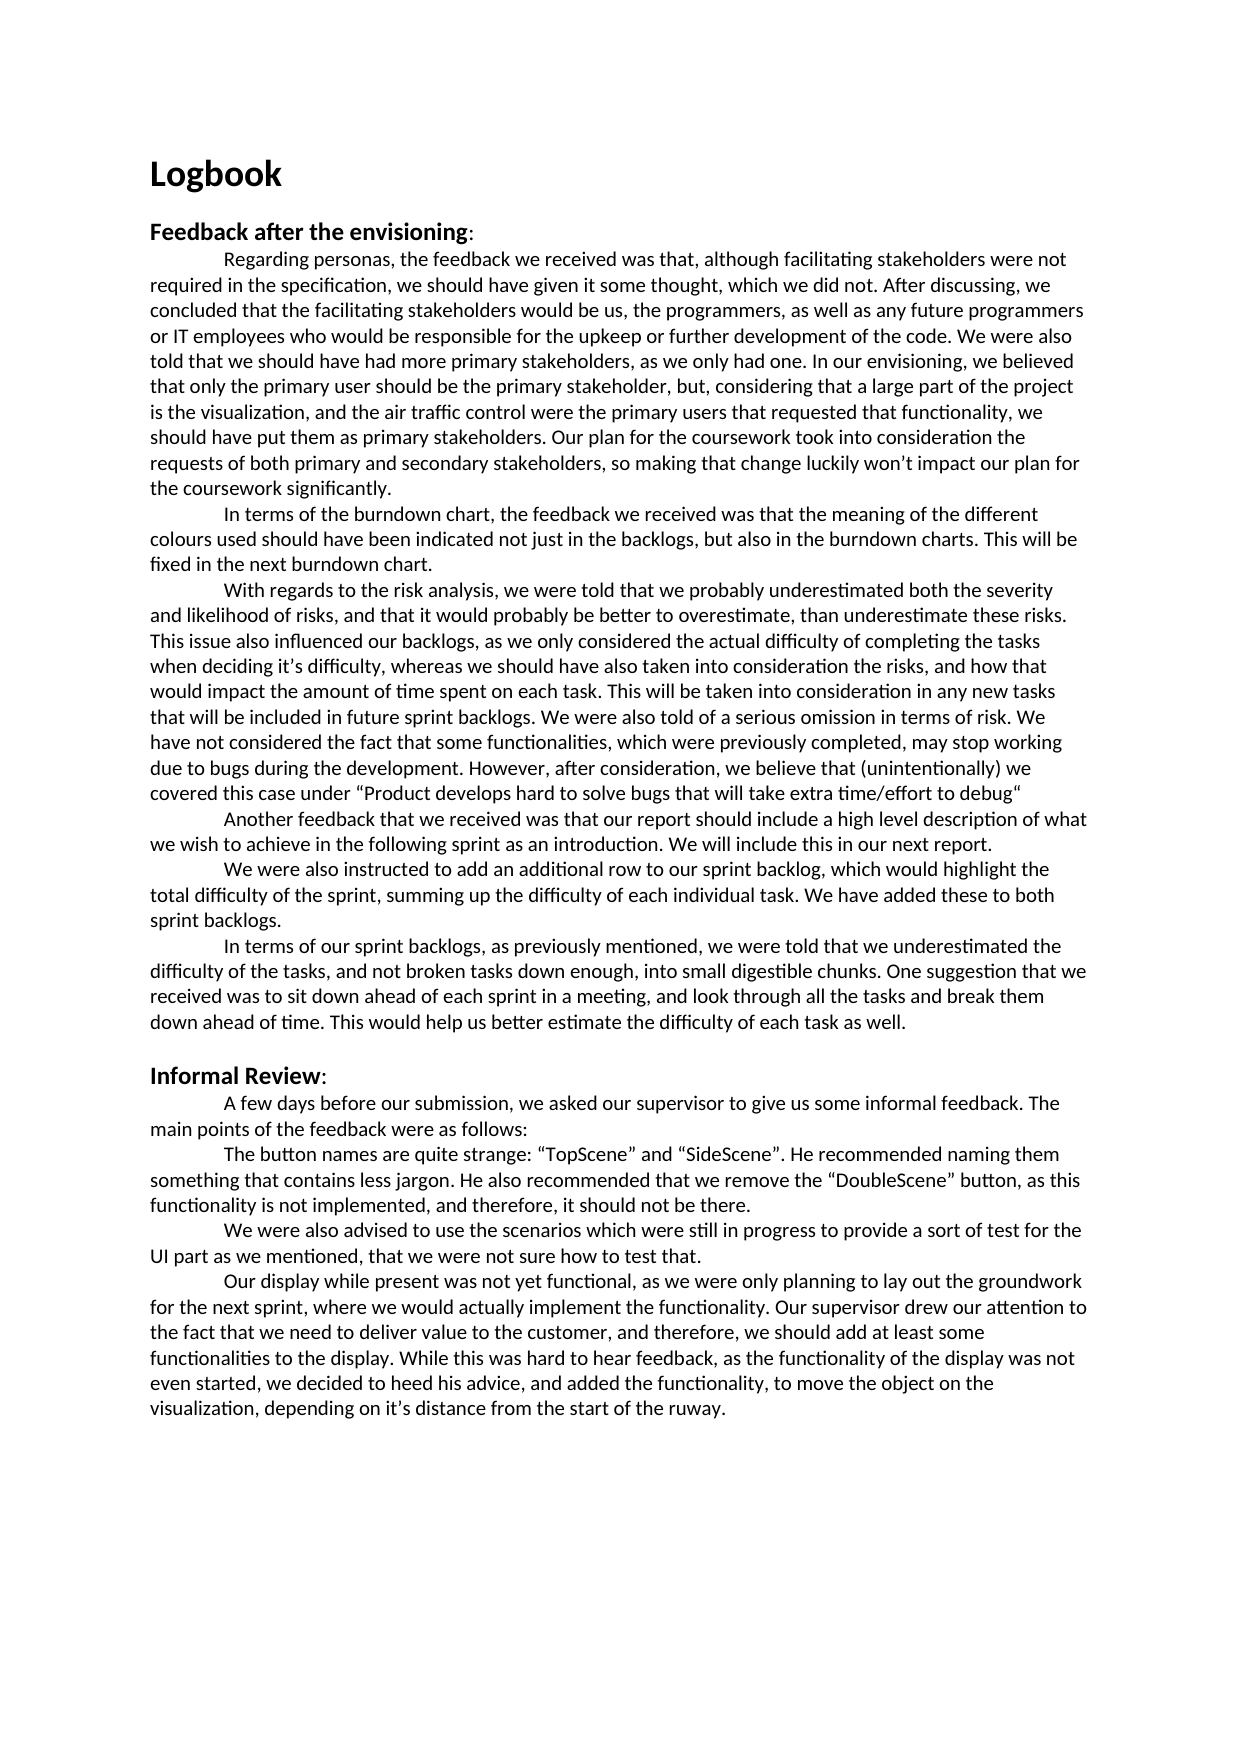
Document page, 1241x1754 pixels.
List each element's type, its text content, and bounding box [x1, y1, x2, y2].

text A few days before our submission, we asked our supervisor to give us some informal feedback. The main points of the feedback were as follows: [150, 1091, 1090, 1141]
text Feedback after the envisioning: [150, 216, 1090, 247]
text In terms of the burndown chart, the feedback we received was that the meaning of the different colours used should have been indicated not just in the backlogs, but also in the burndown charts. This will be fixed in the next burndown chart. [150, 501, 1090, 577]
text The button names are quite strange: “TopScene” and “SideScene”. He recommended naming them something that contains less jargon. He also recommended that we remove the “DoubleScene” button, as this functionality is not implemented, and therefore, it should not be there. [150, 1141, 1090, 1218]
text Another feedback that we received was that our report should include a high level description of what we wish to achieve in the following sprint as an introduction. We will include this in our next report. [150, 806, 1090, 857]
text Logbook [150, 150, 1090, 196]
text Regarding personas, the feedback we received was that, although facilitating stakeholders were not required in the specification, we should have given it some thought, which we did not. After discussing, we concluded that the facilitating stakeholders would be us, the programmers, as well as any future programmers or IT employees who would be responsible for the upkeep or further development of the code. We were also told that we should have had more primary stakeholders, as we only had one. In our envisioning, we believed that only the primary user should be the primary stakeholder, but, considering that a large part of the project is the visualization, and the air traffic control were the primary users that requested that functionality, we should have put them as primary stakeholders. Our plan for the coursework took into consideration the requests of both primary and secondary stakeholders, so making that change luckily won’t impact our plan for the coursework significantly. [150, 247, 1090, 501]
text With regards to the risk analysis, we were told that we probably underestimated both the severity and likelihood of risks, and that it would probably be better to overestimate, than underestimate these risks. This issue also influenced our backlogs, as we only considered the actual difficulty of completing the tasks when deciding it’s difficulty, whereas we should have also taken into consideration the risks, and how that would impact the amount of time spent on each task. This will be taken into consideration in any new tasks that will be included in future sprint backlogs. We were also told of a serious omission in terms of risk. We have not considered the fact that some functionalities, which were previously completed, may stop working due to bugs during the development. However, after consideration, we believe that (unintentionally) we covered this case under “Product develops hard to solve bugs that will take extra time/effort to debug“ [150, 577, 1090, 806]
text In terms of our sprint backlogs, as previously mentioned, we were told that we underestimated the difficulty of the tasks, and not broken tasks down enough, into small digestible chunks. One suggestion that we received was to sit down ahead of each sprint in a meeting, and look through all the tasks and break them down ahead of time. This would help us better estimate the difficulty of each task as well. [150, 933, 1090, 1034]
text We were also advised to use the scenarios which were still in progress to provide a sort of test for the UI part as we mentioned, that we were not sure how to test that. [150, 1218, 1090, 1268]
text Informal Review: [150, 1060, 1090, 1091]
text Our display while present was not yet functional, as we were only planning to lay out the groundwork for the next sprint, where we would actually implement the functionality. Our supervisor drew our attention to the fact that we need to deliver value to the customer, and therefore, we should add at least some functionalities to the display. While this was hard to hear feedback, as the functionality of the display was not even started, we decided to heed his advice, and added the functionality, to move the object on the visualization, depending on it’s distance from the start of the ruway. [150, 1268, 1090, 1421]
text We were also instructed to add an additional row to our sprint backlog, which would highlight the total difficulty of the sprint, summing up the difficulty of each individual task. We have added these to both sprint backlogs. [150, 857, 1090, 933]
